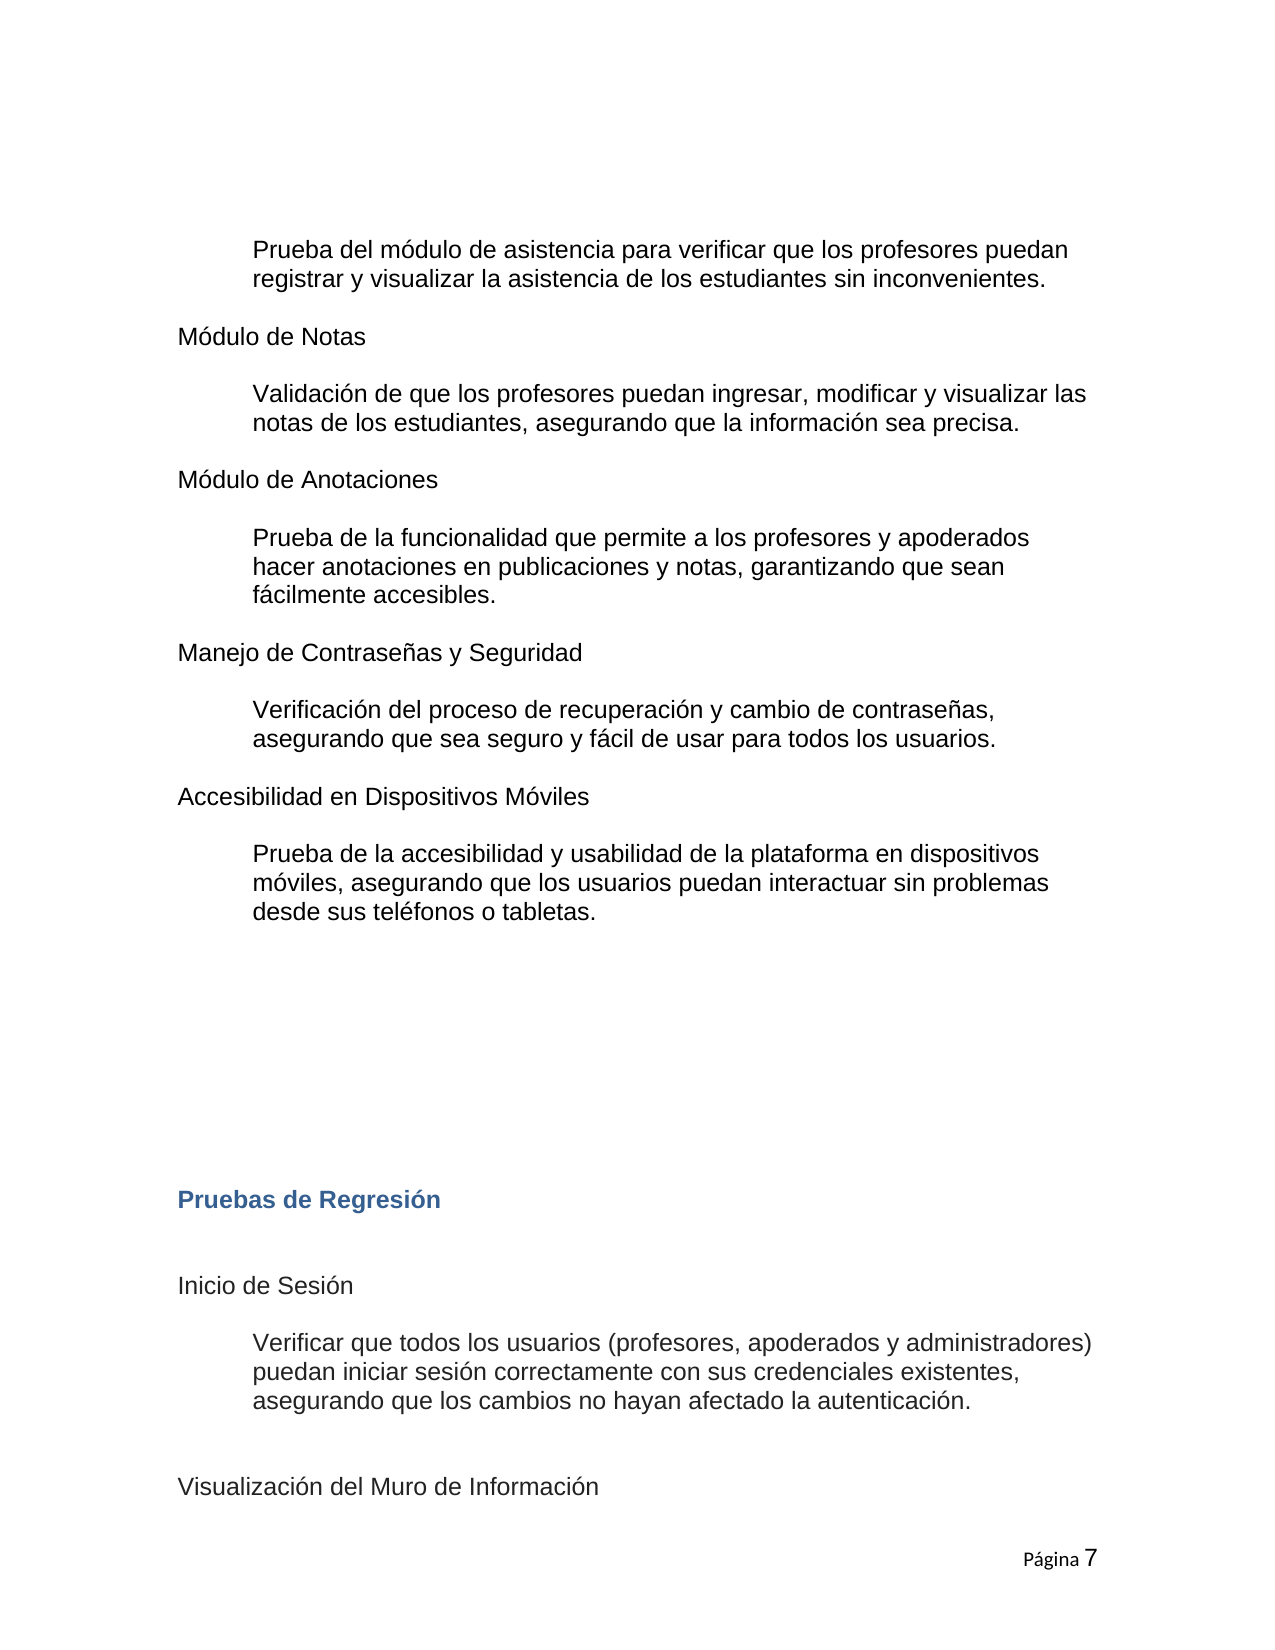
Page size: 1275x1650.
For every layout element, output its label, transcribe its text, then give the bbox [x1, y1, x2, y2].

text Pruebas de Regresión [177, 1185, 1098, 1213]
text Visualización del Muro de Información [177, 1472, 1098, 1501]
text Verificar que todos los usuarios (profesores, apoderados y administradores) puedan iniciar sesión correctamente con sus credenciales existentes, asegurando que los cambios no hayan afectado la autenticación. [252, 1328, 1098, 1414]
text Módulo de Anotaciones [177, 466, 1098, 494]
text Inicio de Sesión [177, 1271, 1098, 1299]
text Módulo de Notas [177, 322, 1098, 351]
text Manejo de Contraseñas y Seguridad [177, 638, 1098, 667]
text Prueba de la funcionalidad que permite a los profesores y apoderados hacer anotaciones en publicaciones y notas, garantizando que sean fácilmente accesibles. [252, 523, 1098, 609]
text Accesibilidad en Dispositivos Móviles [177, 782, 1098, 811]
text Prueba de la accesibilidad y usabilidad de la plataforma en dispositivos móviles, asegurando que los usuarios puedan interactuar sin problemas desde sus teléfonos o tabletas. [252, 839, 1098, 926]
text Prueba del módulo de asistencia para verificar que los profesores puedan registrar y visualizar la asistencia de los estudiantes sin inconvenientes. [252, 236, 1098, 293]
text Verificación del proceso de recuperación y cambio de contraseñas, asegurando que sea seguro y fácil de usar para todos los usuarios. [252, 696, 1098, 753]
text Validación de que los profesores puedan ingresar, modificar y visualizar las notas de los estudiantes, asegurando que la información sea precisa. [252, 379, 1098, 437]
